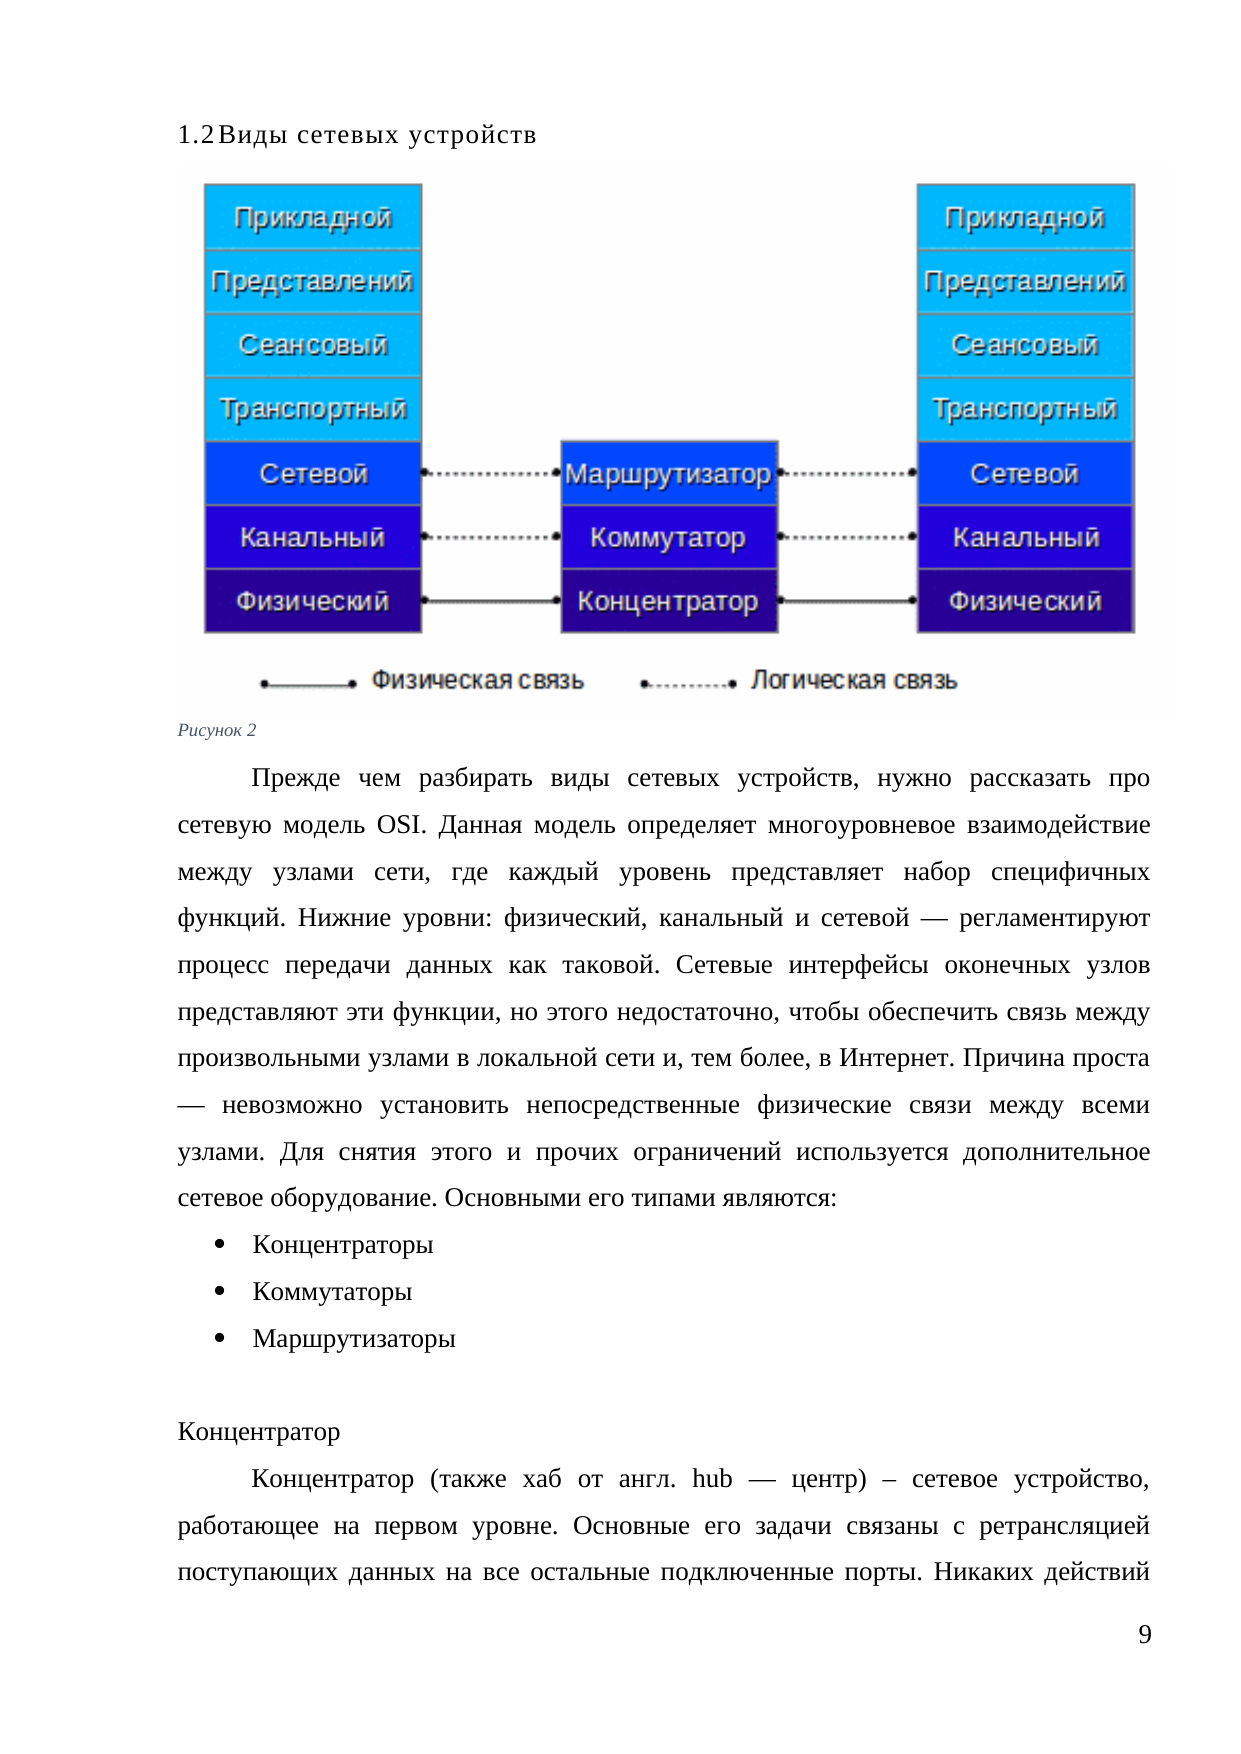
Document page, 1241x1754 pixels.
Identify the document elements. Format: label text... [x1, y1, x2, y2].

text Концентратор [177, 1415, 1152, 1447]
picture [177, 166, 1172, 719]
list Маршрутизаторы [215, 1322, 1152, 1353]
text Рисунок 2 [177, 719, 1152, 741]
list Концентраторы [215, 1228, 1152, 1259]
text Прежде чем разбирать виды сетевых устройств, нужно рассказать про сетевую модель OSI. Данная модель определяет многоуровневое взаимодействие между узлами сети, где каждый уровень представляет набор специфичных функций. Нижние уровни: физический, канальный и сетевой — регламентируют процесс передачи данных как таковой. Сетевые интерфейсы оконечных узлов представляют эти функции, но этого недостаточно, чтобы обеспечить связь между произвольными узлами в локальной сети и, тем более, в Интернет. Причина проста — невозможно установить непосредственные физические связи между всеми узлами. Для снятия этого и прочих ограничений используется дополнительное сетевое оборудование. Основными его типами являются: [177, 761, 1152, 1213]
list Коммутаторы [215, 1275, 1152, 1306]
subtitle Виды сетевых устройств [177, 118, 1152, 149]
